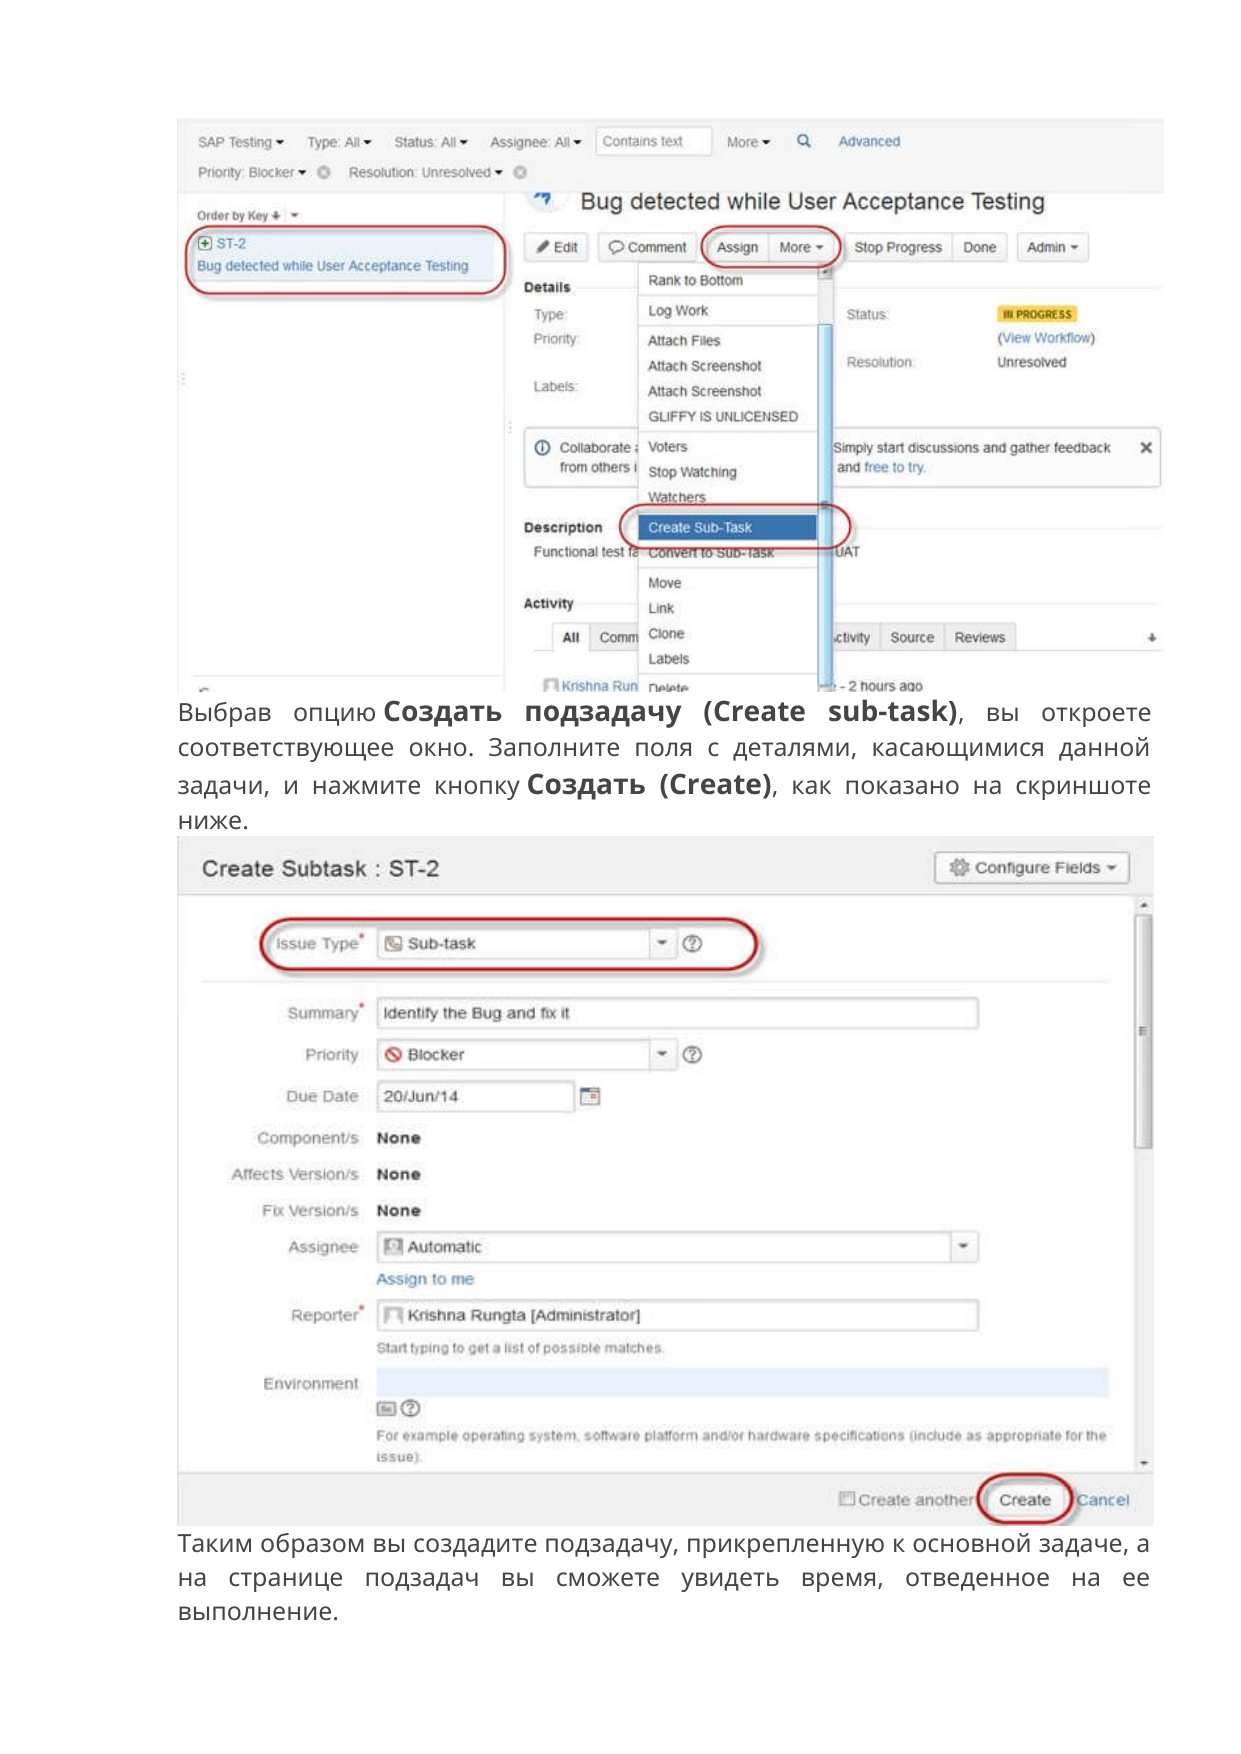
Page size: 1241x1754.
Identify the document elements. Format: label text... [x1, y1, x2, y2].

text Выбрав опцию Создать подзадачу (Create sub-task), вы откроете соответствующее окно. Заполните поля с деталями, касающимися данной задачи, и нажмите кнопку Создать (Create), как показано на скриншоте ниже. [177, 692, 1152, 836]
text Таким образом вы создадите подзадачу, прикрепленную к основной задаче, а на странице подзадач вы сможете увидеть время, отведенное на ее выполнение. [177, 1526, 1152, 1628]
picture [177, 118, 1164, 692]
picture [177, 836, 1154, 1526]
